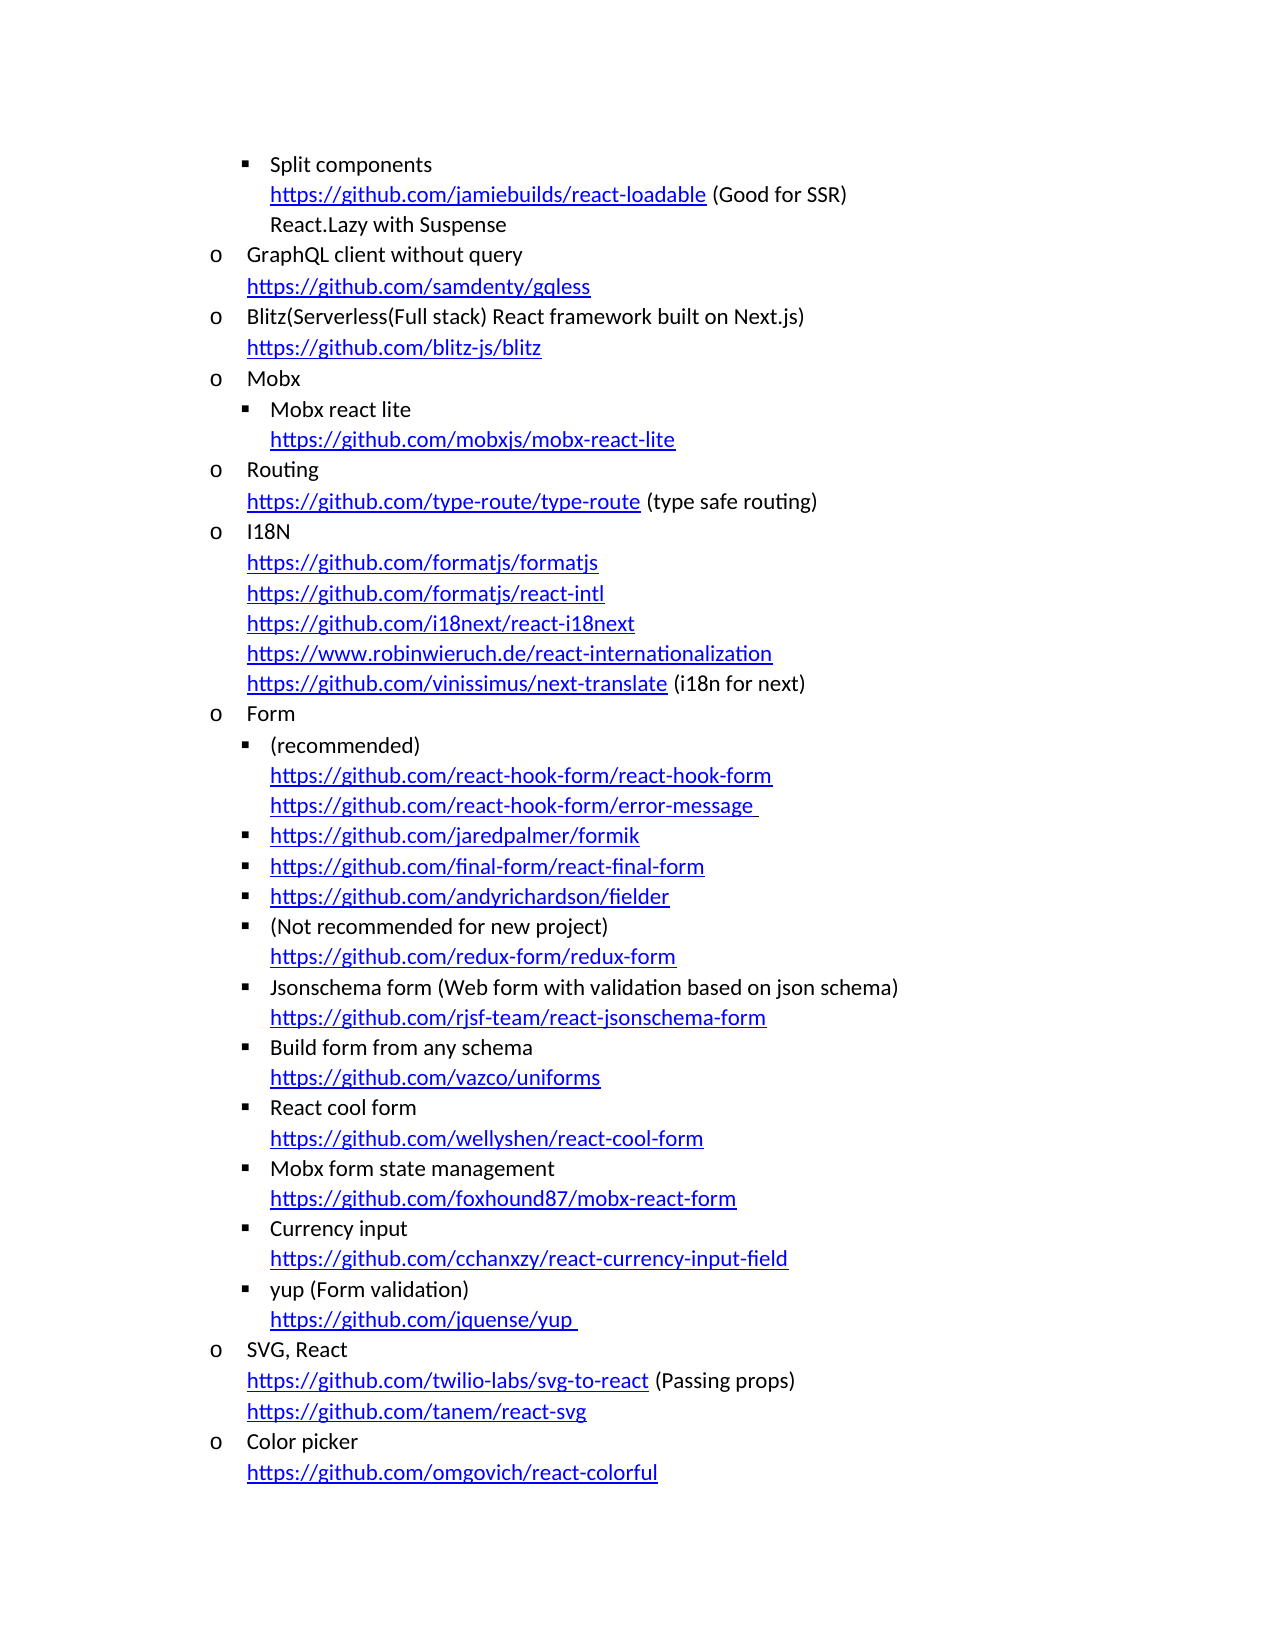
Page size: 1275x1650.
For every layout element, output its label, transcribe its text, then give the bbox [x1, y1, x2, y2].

list I18N https://github.com/formatjs/formatjs https://github.com/formatjs/react-intl https://github.com/i18next/react-i18next https://www.robinwieruch.de/react-internationalization https://github.com/vinissimus/next-translate (i18n for next) [209, 517, 1125, 697]
list https://github.com/andyrichardson/fielder [240, 882, 1125, 910]
list React cool form https://github.com/wellyshen/react-cool-form [240, 1093, 1125, 1152]
list https://github.com/final-form/react-final-form [240, 852, 1125, 880]
list Mobx react lite https://github.com/mobxjs/mobx-react-lite [240, 395, 1125, 453]
list yup (Form validation) https://github.com/jquense/yup [240, 1275, 1125, 1333]
list SVG, React https://github.com/twilio-labs/svg-to-react (Passing props) https://github.com/tanem/react-svg [209, 1335, 1125, 1425]
list Routing https://github.com/type-route/type-route (type safe routing) [209, 456, 1125, 515]
list Split components https://github.com/jamiebuilds/react-loadable (Good for SSR) React.Lazy with Suspense [240, 150, 1125, 238]
list Blitz(Serverless(Full stack) React framework built on Next.js) https://github.com/blitz-js/blitz [209, 302, 1125, 362]
list Build form from any schema https://github.com/vazco/uniforms [240, 1033, 1125, 1091]
list Currency input https://github.com/cchanxzy/react-currency-input-field [240, 1214, 1125, 1273]
list Mobx form state management https://github.com/foxhound87/mobx-react-form [240, 1154, 1125, 1212]
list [209, 1427, 1125, 1486]
list https://github.com/jaredpalmer/formik [240, 822, 1125, 850]
list Jsonschema form (Web form with validation based on json schema) https://github.com/rjsf-team/react-jsonschema-form [240, 973, 1125, 1031]
list Mobx [209, 364, 1125, 393]
list (Not recommended for new project) https://github.com/redux-form/redux-form [240, 912, 1125, 971]
list Form [209, 699, 1125, 729]
list (recommended) https://github.com/react-hook-form/react-hook-form https://github.com/react-hook-form/error-message [240, 731, 1125, 819]
list GraphQL client without query https://github.com/samdenty/gqless [209, 241, 1125, 300]
